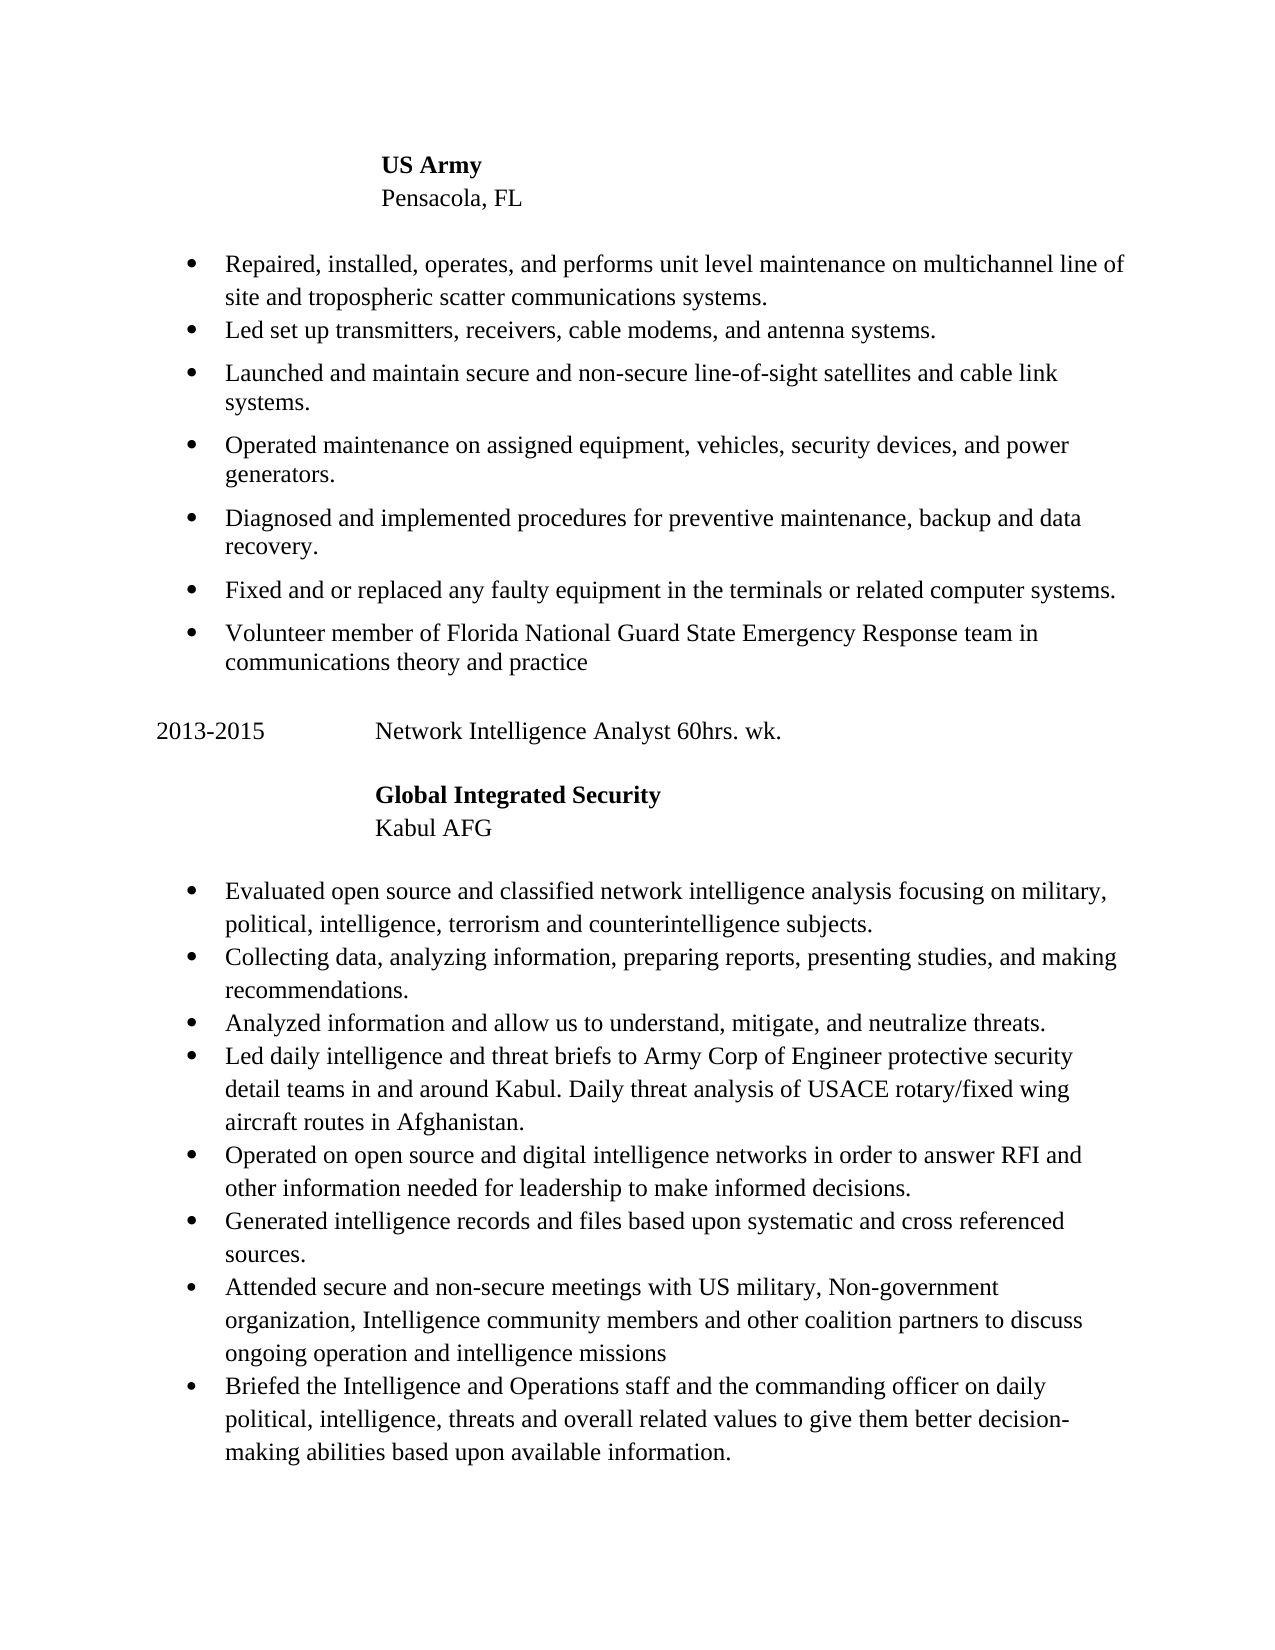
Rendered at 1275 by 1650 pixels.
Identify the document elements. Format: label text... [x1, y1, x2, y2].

list Operated on open source and digital intelligence networks in order to answer RFI and other information needed for leadership to make informed decisions. [187, 1140, 1125, 1202]
list Launched and maintain secure and non-secure line-of-sight satellites and cable link systems. [187, 358, 1125, 416]
list Attended secure and non-secure meetings with US military, Non-government organization, Intelligence community members and other coalition partners to discuss ongoing operation and intelligence missions [187, 1272, 1125, 1367]
text 2013-2015 Network Intelligence Analyst 60hrs. wk. [150, 716, 1125, 745]
text Pensacola, FL [150, 183, 1125, 212]
list Evaluated open source and classified network intelligence analysis focusing on military, political, intelligence, terrorism and counterintelligence subjects. [187, 876, 1125, 938]
list Repaired, installed, operates, and performs unit level maintenance on multichannel line of site and tropospheric scatter communications systems. [187, 249, 1125, 311]
list Generated intelligence records and files based upon systematic and cross referenced sources. [187, 1206, 1125, 1268]
list Led daily intelligence and threat briefs to Army Corp of Engineer protective security detail teams in and around Kabul. Daily threat analysis of USACE rotary/fixed wing aircraft routes in Afghanistan. [187, 1041, 1125, 1136]
text US Army [150, 150, 1125, 179]
text Kabul AFG [150, 813, 1125, 841]
list recommendations. [225, 975, 1125, 1004]
list Briefed the Intelligence and Operations staff and the commanding officer on daily political, intelligence, threats and overall related values to give them better decision-making abilities based upon available information. [187, 1371, 1125, 1466]
list Collecting data, analyzing information, preparing reports, presenting studies, and making [187, 942, 1125, 971]
list Operated maintenance on assigned equipment, vehicles, security devices, and power generators. [187, 431, 1125, 488]
list Fixed and or replaced any faulty equipment in the terminals or related computer systems. [187, 575, 1125, 603]
list Volunteer member of Florida National Guard State Emergency Response team in communications theory and practice [187, 618, 1125, 676]
list Diagnosed and implemented procedures for preventive maintenance, backup and data recovery. [187, 503, 1125, 560]
list Analyzed information and allow us to understand, mitigate, and neutralize threats. [187, 1008, 1125, 1037]
text Global Integrated Security [150, 780, 1125, 808]
list Led set up transmitters, receivers, cable modems, and antenna systems. [187, 315, 1125, 344]
